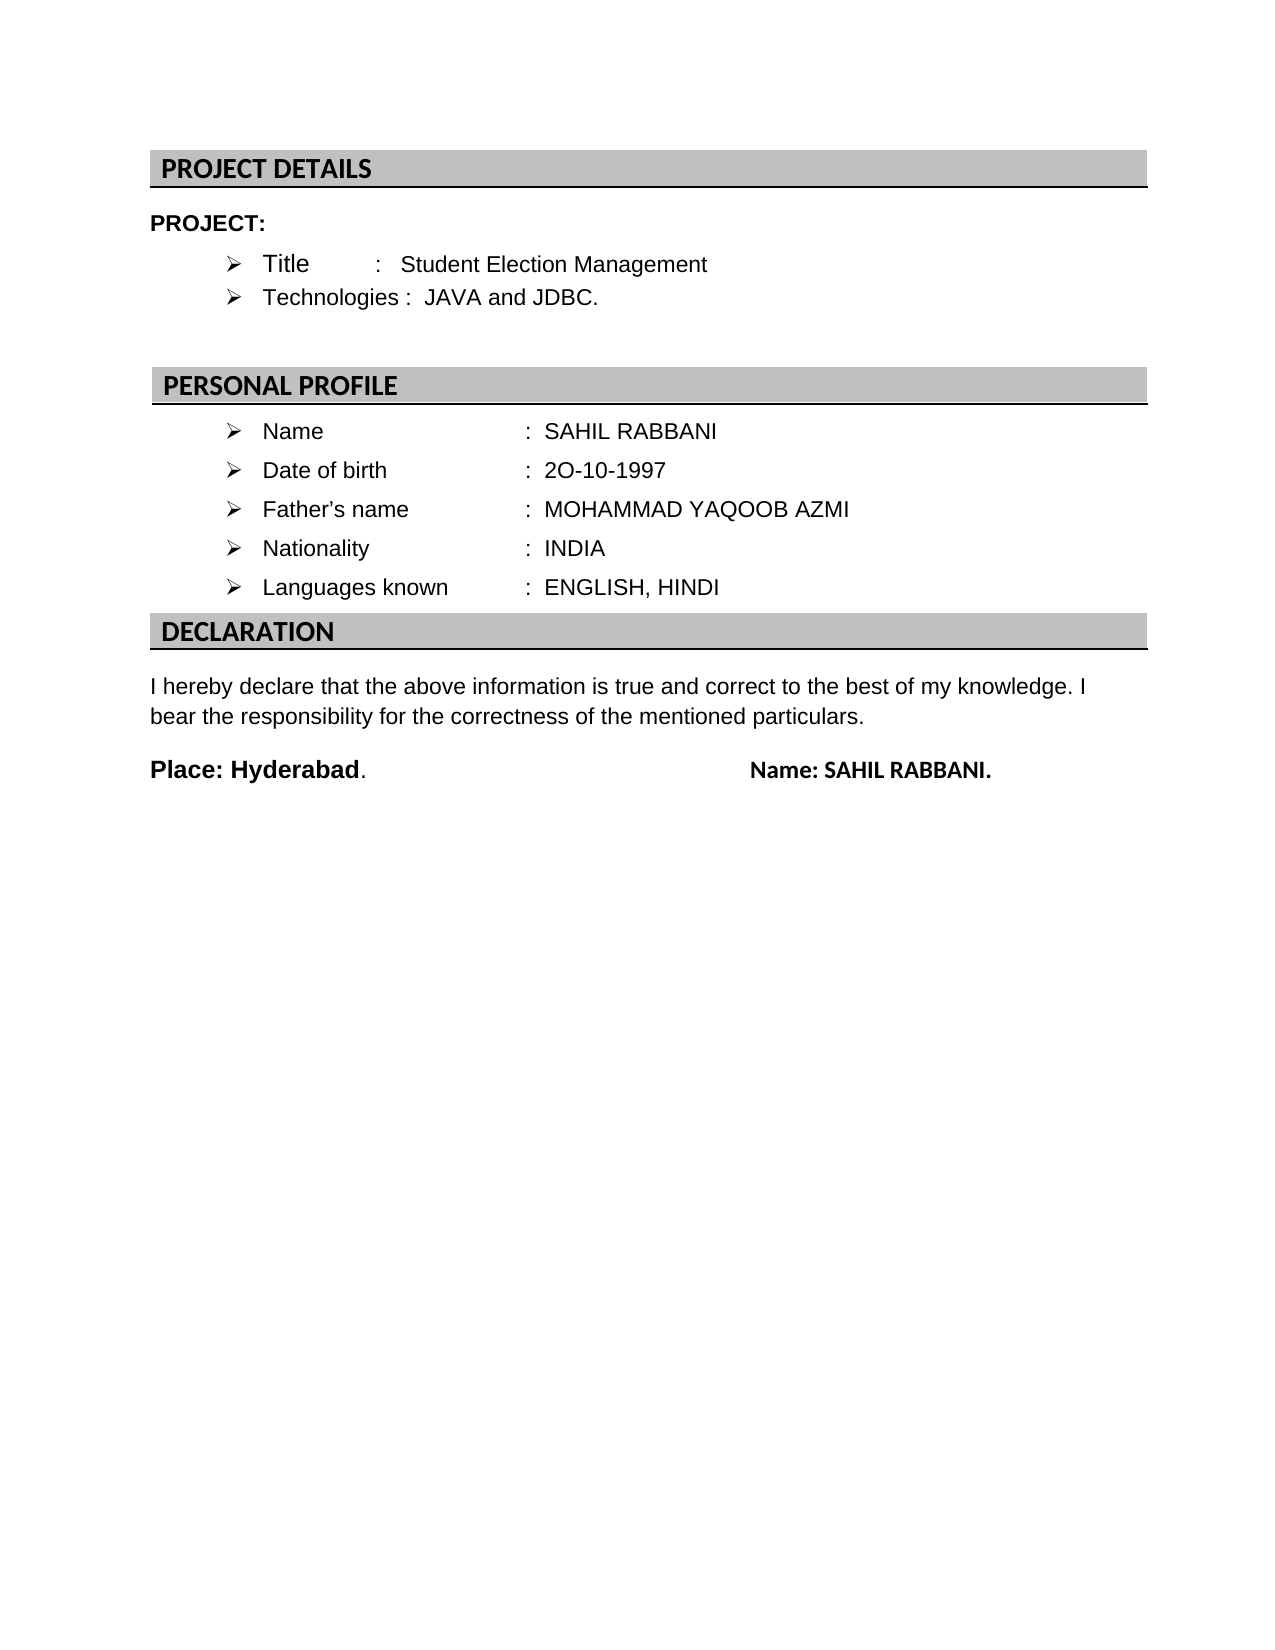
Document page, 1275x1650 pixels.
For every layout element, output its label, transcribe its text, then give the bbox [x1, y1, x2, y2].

list Father’s name : MOHAMMAD YAQOOB AZMI [225, 496, 1125, 522]
list Technologies : JAVA and JDBC. [225, 284, 1125, 310]
table_header PERSONAL PROFILE [152, 367, 1147, 402]
table_header DECLARATION [150, 613, 1147, 648]
list Title : Student Election Management [225, 249, 1125, 277]
text Place: Hyderabad. Name: SAHIL RABBANI. [150, 754, 1125, 784]
list Languages known : ENGLISH, HINDI [225, 574, 1125, 600]
list Name : SAHIL RABBANI [225, 418, 1125, 445]
table_header PROJECT DETAILS [150, 150, 1147, 186]
text I hereby declare that the above information is true and correct to the best of my knowledge. I bear the responsibility for the correctness of the mentioned particulars. [150, 673, 1125, 729]
list Date of birth : 2O-10-1997 [225, 457, 1125, 483]
list Nationality : INDIA [225, 535, 1125, 561]
text PROJECT: [150, 210, 1125, 236]
